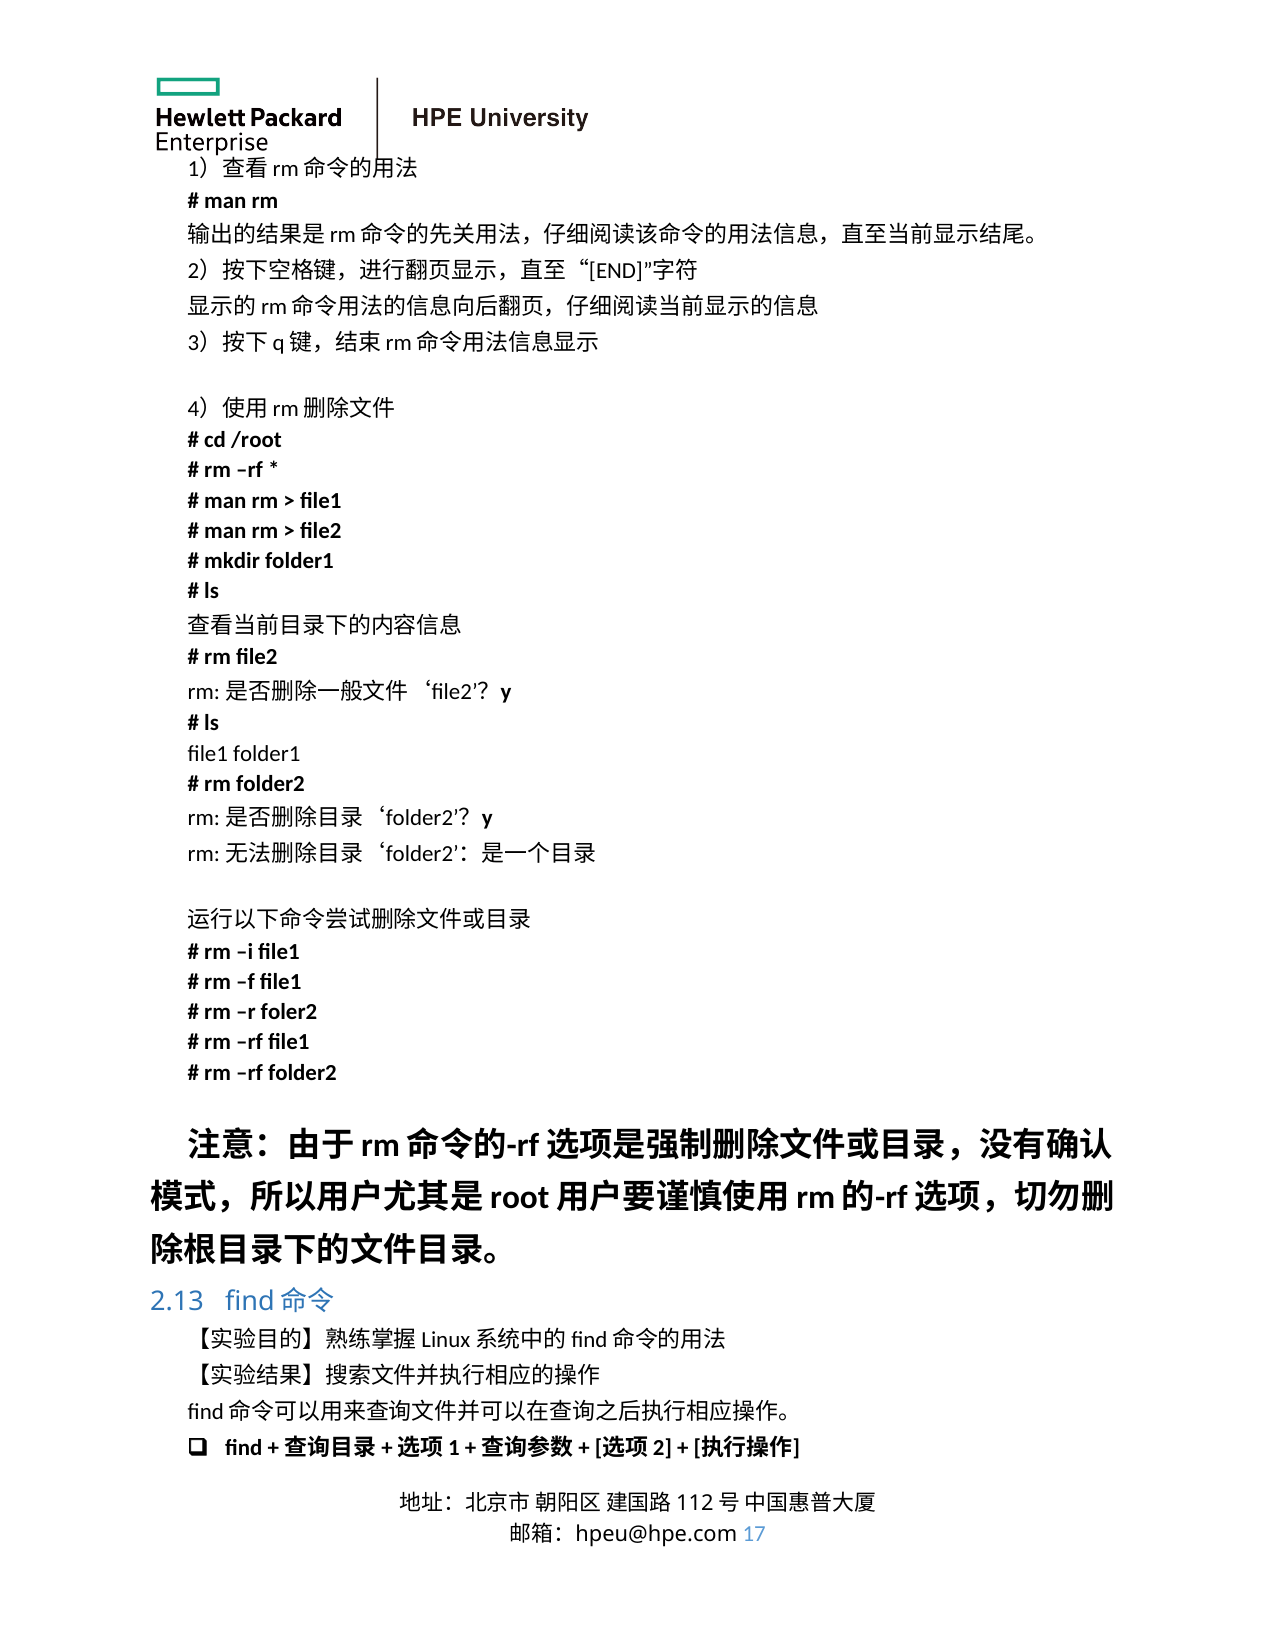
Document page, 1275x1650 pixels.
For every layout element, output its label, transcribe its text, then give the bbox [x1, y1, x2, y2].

text # rm –rf * [150, 456, 1125, 484]
text 1）查看rm命令的用法 [150, 150, 1125, 183]
text # cd /root [150, 425, 1125, 453]
text find命令可以用来查询文件并可以在查询之后执行相应操作。 [150, 1393, 1125, 1426]
text file1 folder1 [150, 739, 1125, 767]
text # rm folder2 [150, 769, 1125, 797]
text # rm –rf folder2 [150, 1058, 1125, 1086]
text rm: 无法删除目录‘folder2’：是一个目录 [150, 835, 1125, 868]
text 输出的结果是rm命令的先关用法，仔细阅读该命令的用法信息，直至当前显示结尾。 [150, 216, 1125, 249]
text 注意：由于rm命令的-rf选项是强制删除文件或目录，没有确认模式，所以用户尤其是root用户要谨慎使用rm的-rf选项，切勿删除根目录下的文件目录。 [150, 1118, 1125, 1271]
text # man rm > file2 [150, 516, 1125, 544]
picture [150, 73, 595, 150]
text rm: 是否删除一般文件‘file2’？y [150, 673, 1125, 706]
text # rm –rf file1 [150, 1027, 1125, 1056]
text # rm file2 [150, 642, 1125, 671]
text # rm –f file1 [150, 967, 1125, 995]
text # ls [150, 576, 1125, 604]
text 查看当前目录下的内容信息 [150, 607, 1125, 640]
text 运行以下命令尝试删除文件或目录 [150, 901, 1125, 934]
text 3）按下q键，结束rm命令用法信息显示 [150, 323, 1125, 357]
text 【实验结果】搜索文件并执行相应的操作 [150, 1357, 1125, 1390]
text 2）按下空格键，进行翻页显示，直至“[END]”字符 [150, 252, 1125, 285]
subtitle find命令 [150, 1278, 1125, 1318]
text # man rm > file1 [150, 486, 1125, 514]
text 4）使用rm删除文件 [150, 389, 1125, 423]
text # rm –i file1 [150, 937, 1125, 965]
text # mkdir folder1 [150, 546, 1125, 574]
text 显示的rm命令用法的信息向后翻页，仔细阅读当前显示的信息 [150, 288, 1125, 321]
text rm: 是否删除目录‘folder2’？y [150, 799, 1125, 832]
text # ls [150, 708, 1125, 737]
list 【实验目的】熟练掌握Linux系统中的find命令的用法 [187, 1321, 1125, 1354]
text # man rm [150, 186, 1125, 214]
text # rm –r foler2 [150, 997, 1125, 1025]
list find + 查询目录 + 选项1 + 查询参数 + [选项2] + [执行操作] [187, 1428, 1125, 1462]
